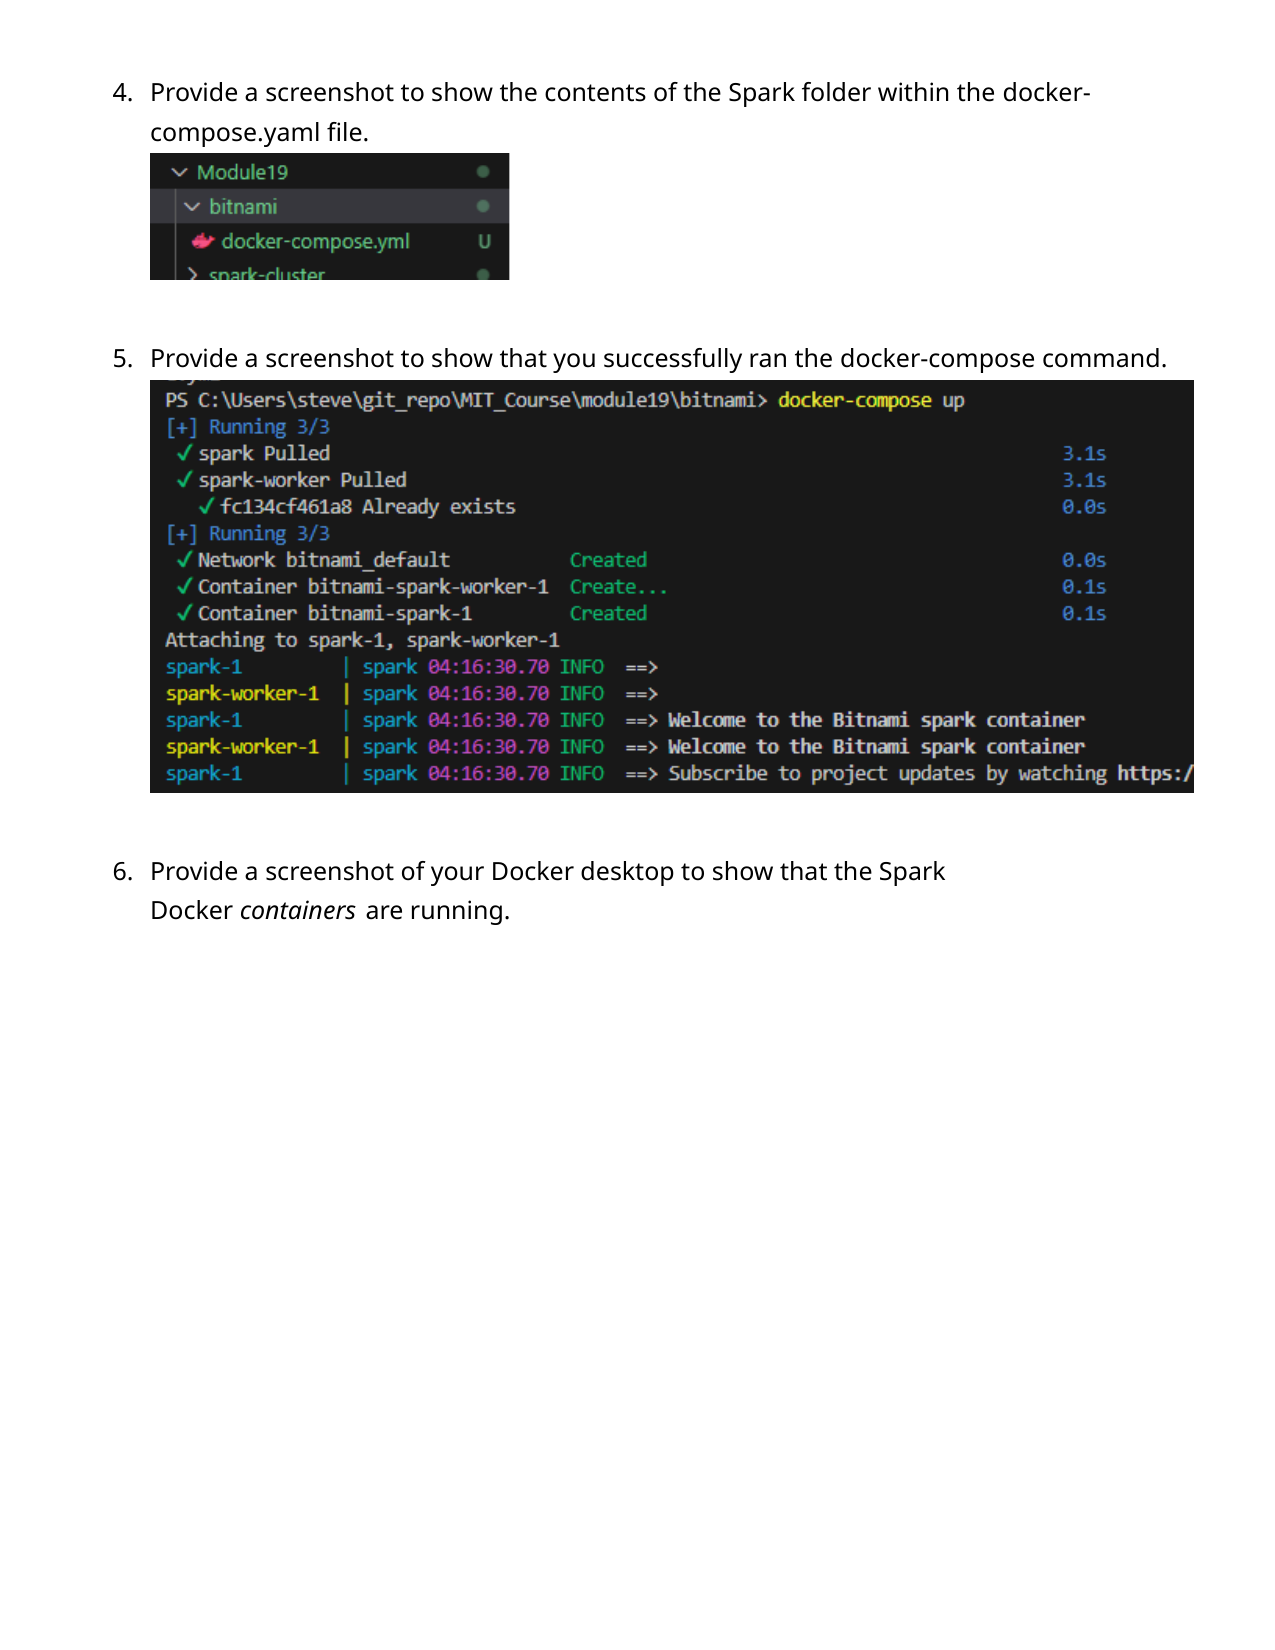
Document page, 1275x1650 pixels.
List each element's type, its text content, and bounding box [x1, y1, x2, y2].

list Provide a screenshot to show the contents of the Spark folder within the docker-compose.yaml file. [112, 75, 1200, 319]
picture [150, 380, 1194, 793]
list Provide a screenshot of your Docker desktop to show that the Spark Docker containers are running. [112, 853, 1200, 927]
picture [150, 153, 510, 280]
